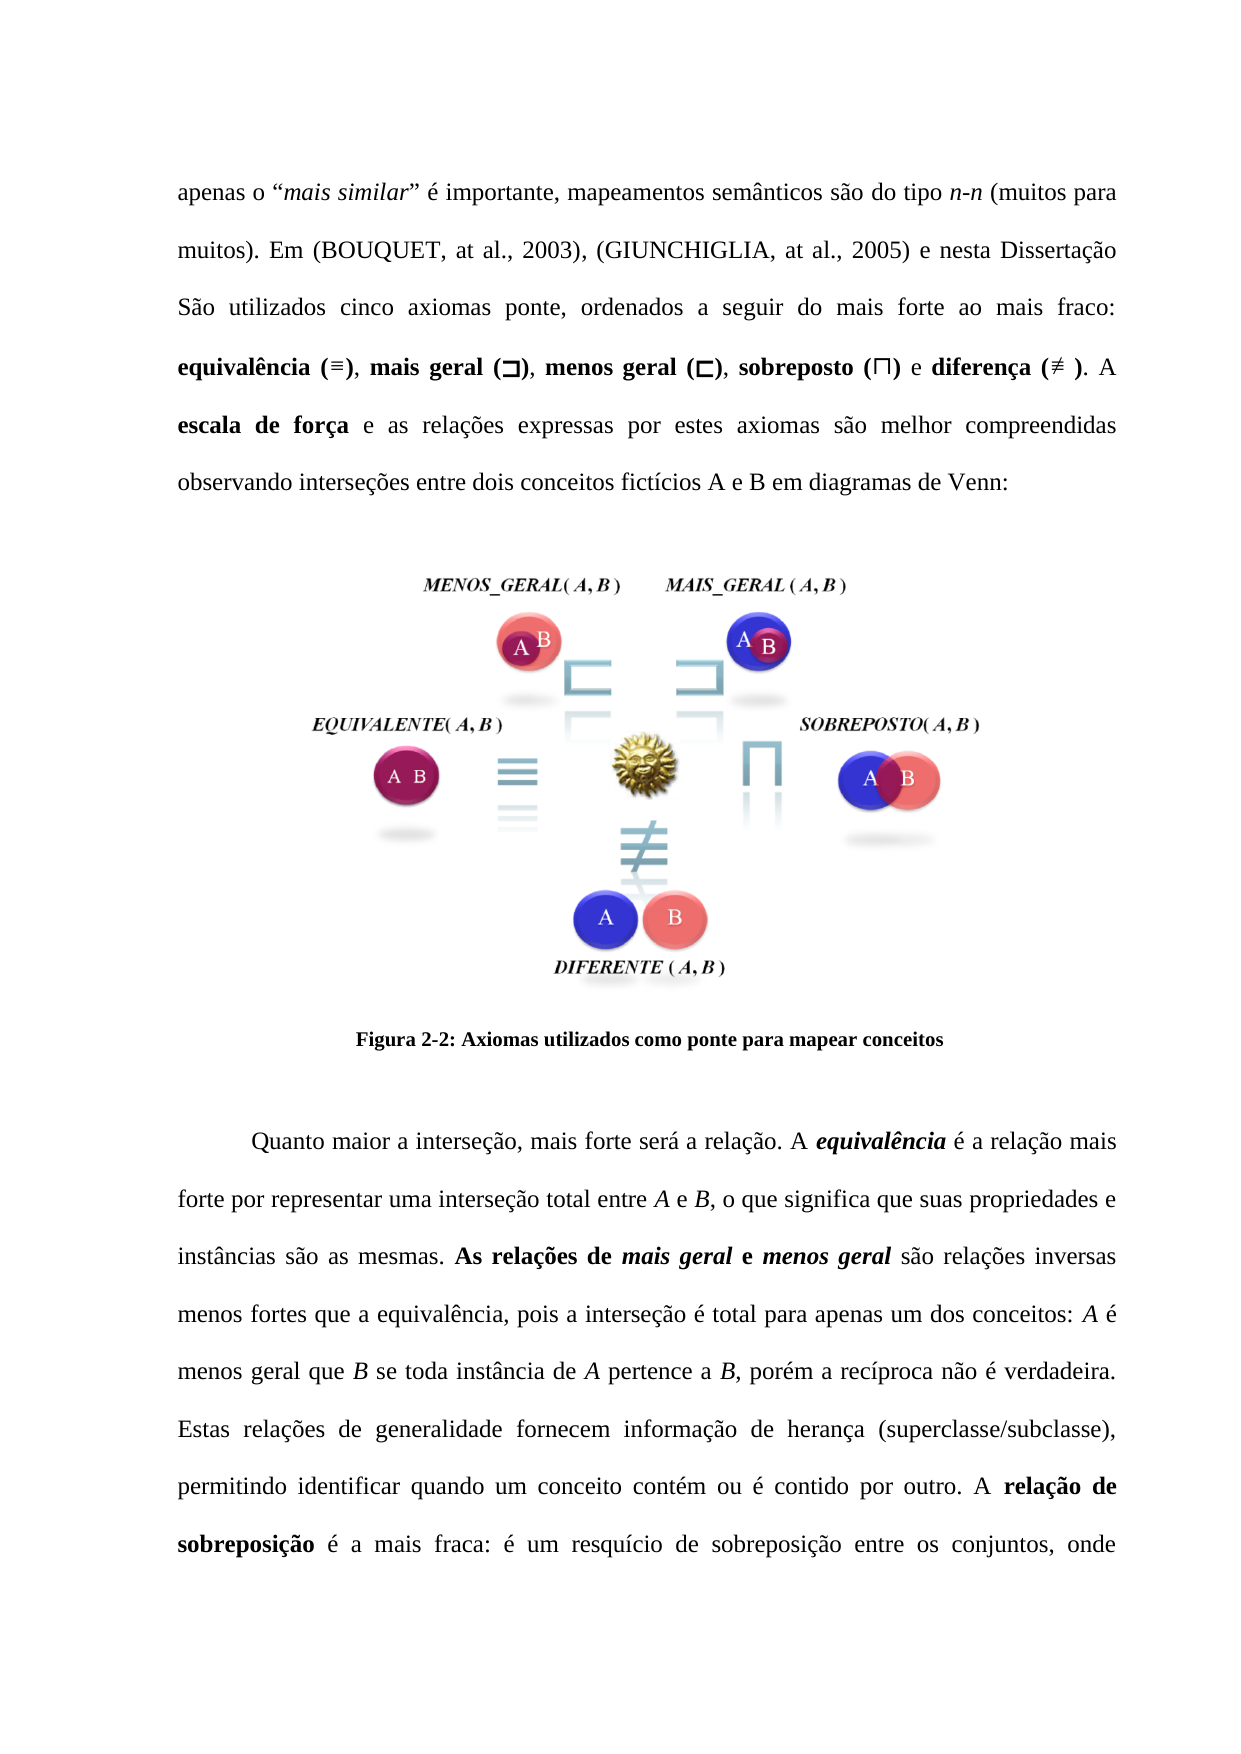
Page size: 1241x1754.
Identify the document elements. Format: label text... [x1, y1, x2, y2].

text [177, 1126, 1117, 1557]
picture [286, 525, 1008, 999]
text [177, 177, 1117, 496]
